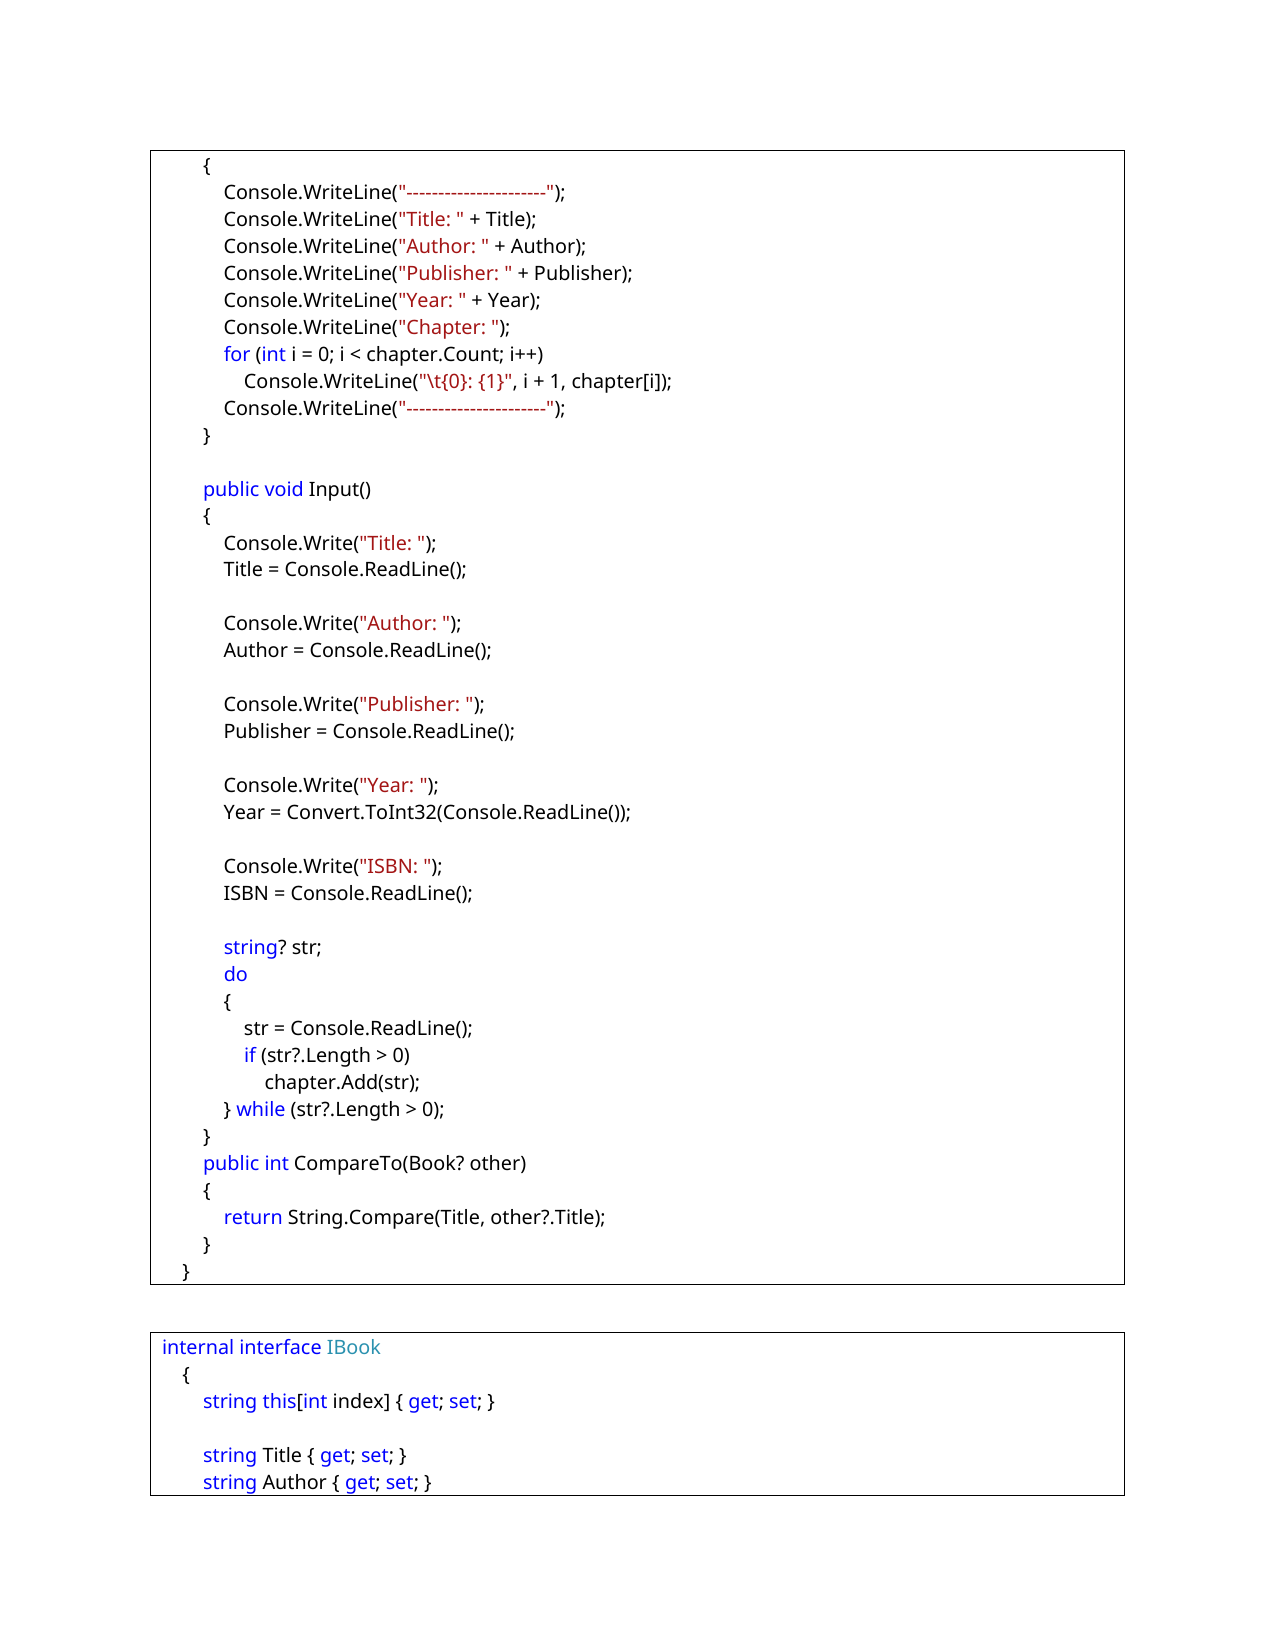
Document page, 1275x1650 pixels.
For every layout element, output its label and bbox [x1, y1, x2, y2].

table_header [151, 1333, 1124, 1495]
table_header [151, 151, 1124, 1284]
